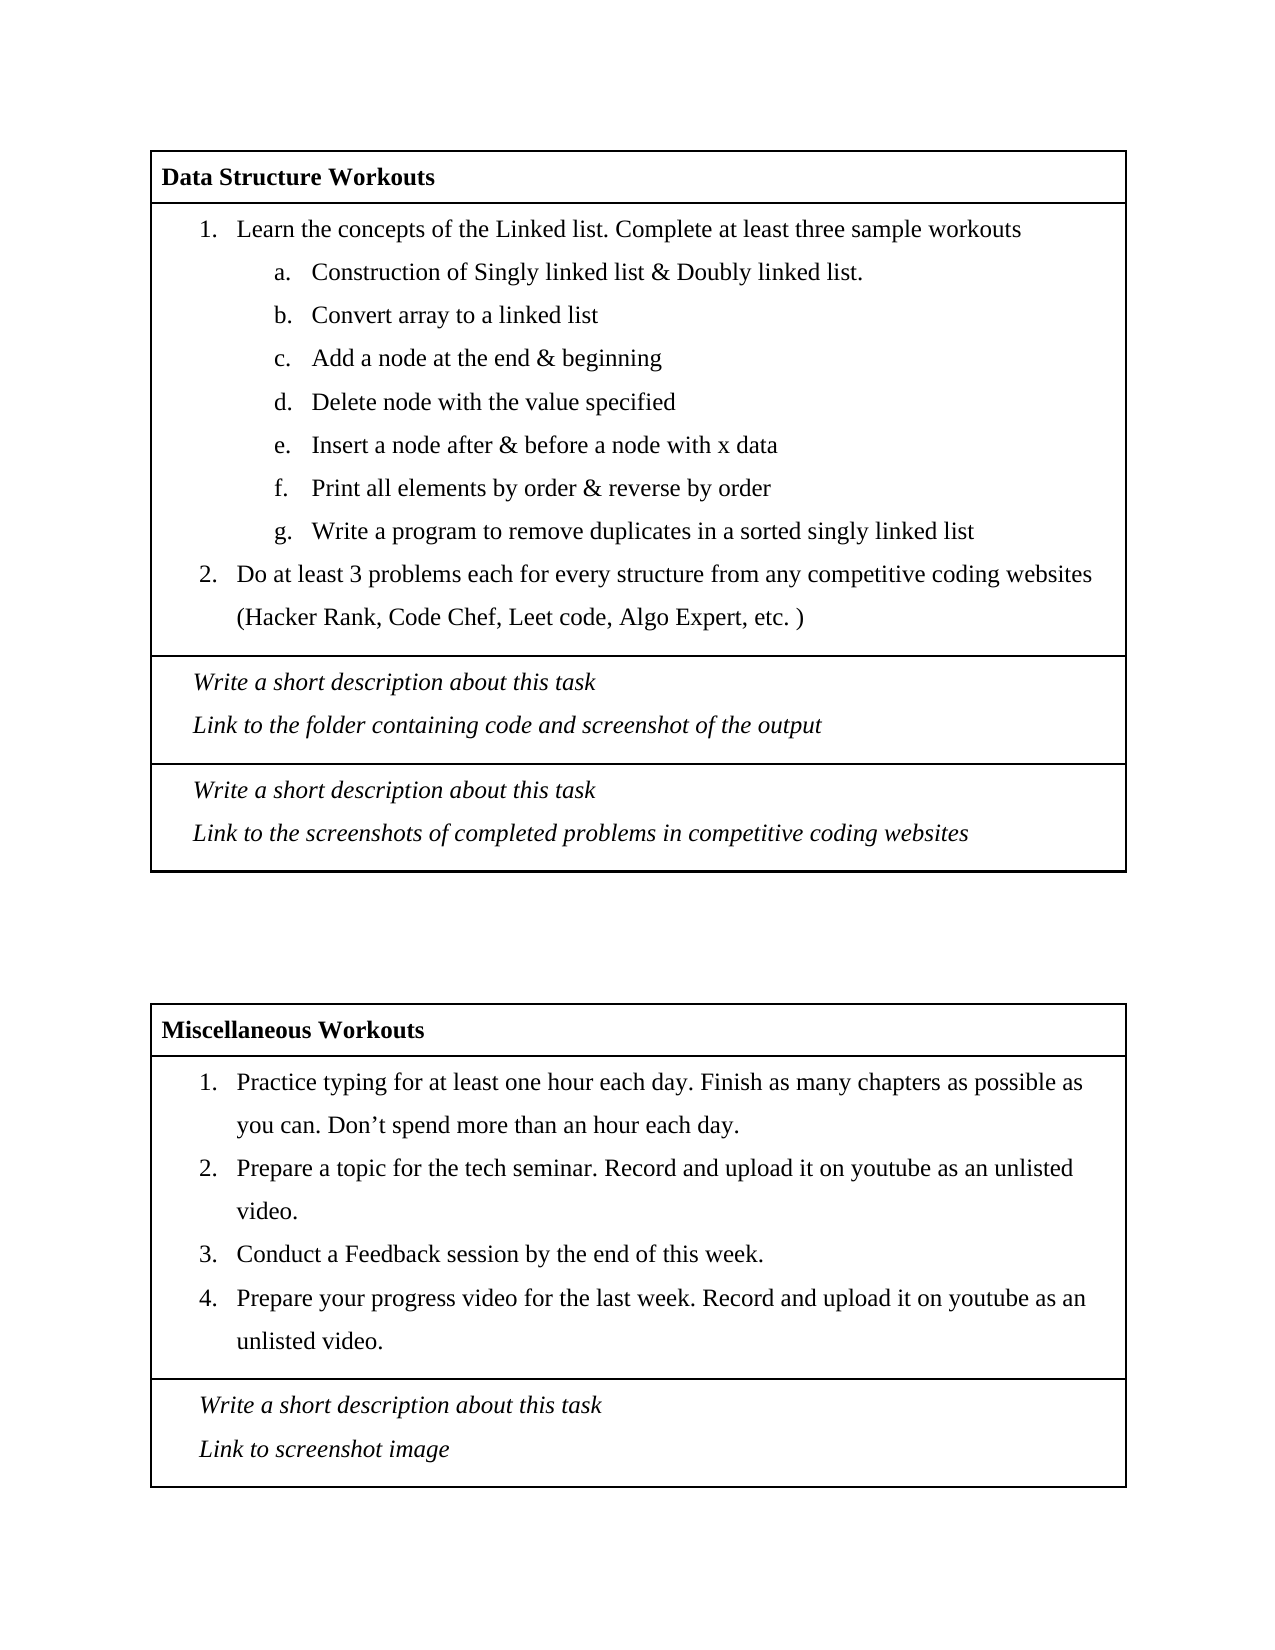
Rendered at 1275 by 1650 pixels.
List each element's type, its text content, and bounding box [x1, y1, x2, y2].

table_cell Practice typing for at least one hour each day. Finish as many chapters as possible as you can. Don’t spend more than an hour each day. Prepare a topic for the tech seminar. Record and upload it on youtube as an unlisted video. Conduct a Feedback session by the end of this week. Prepare your progress video for the last week. Record and upload it on youtube as an unlisted video. [152, 1057, 1125, 1378]
table_cell Learn the concepts of the Linked list. Complete at least three sample workouts Construction of Singly linked list & Doubly linked list. Convert array to a linked list Add a node at the end & beginning Delete node with the value specified Insert a node after & before a node with x data Print all elements by order & reverse by order Write a program to remove duplicates in a sorted singly linked list Do at least 3 problems each for every structure from any competitive coding websites (Hacker Rank, Code Chef, Leet code, Algo Expert, etc. ) [152, 204, 1125, 654]
table_cell Write a short description about this task Link to the folder containing code and screenshot of the output [152, 657, 1125, 762]
table_cell Write a short description about this task Link to the screenshots of completed problems in competitive coding websites [152, 765, 1125, 870]
table_header Data Structure Workouts [152, 152, 1125, 202]
table_cell Write a short description about this task Link to screenshot image [152, 1380, 1125, 1486]
table_header Miscellaneous Workouts [152, 1005, 1125, 1054]
